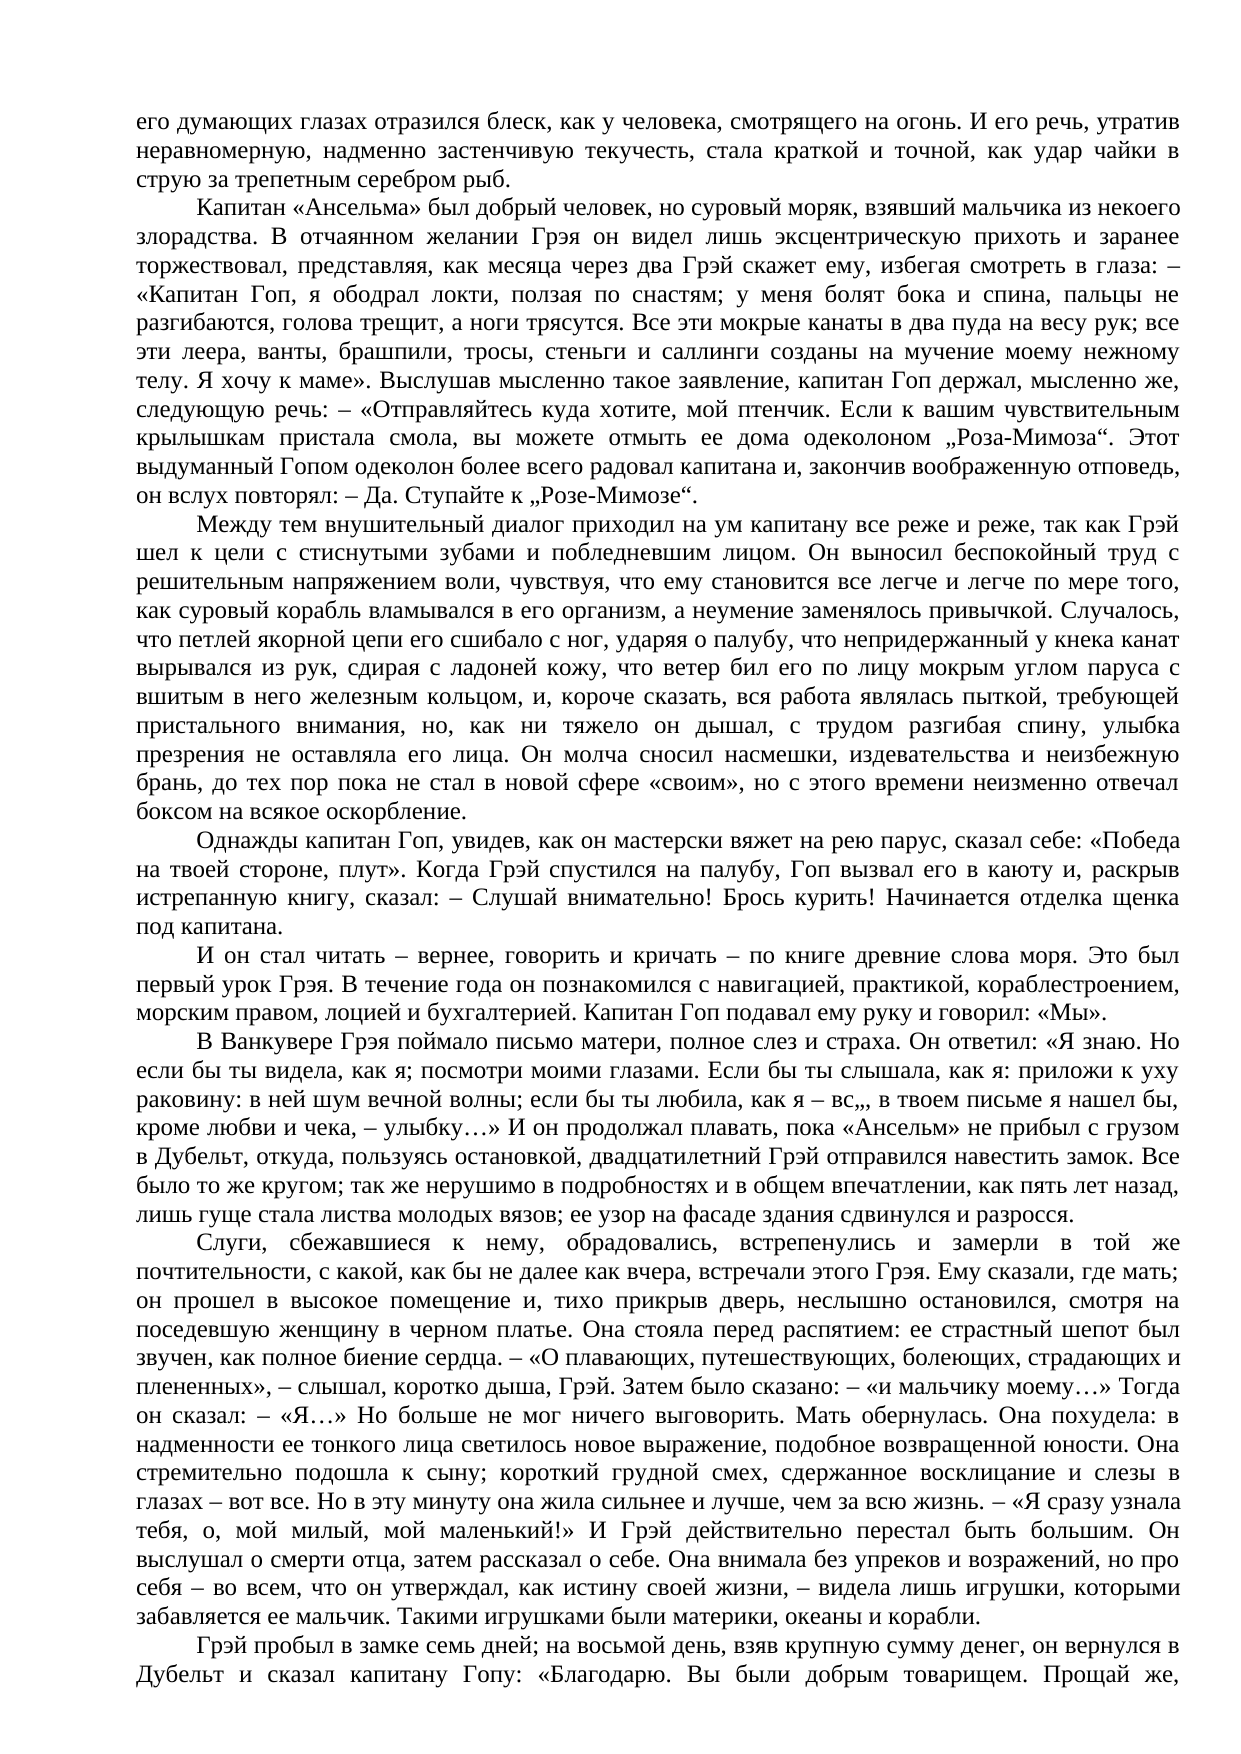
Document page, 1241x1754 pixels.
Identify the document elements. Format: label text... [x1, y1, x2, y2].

text Капитан «Ансельма» был добрый человек, но суровый моряк, взявший мальчика из некоего злорадства. В отчаянном желании Грэя он видел лишь эксцентрическую прихоть и заранее торжествовал, представляя, как месяца через два Грэй скажет ему, избегая смотреть в глаза: – «Капитан Гоп, я ободрал локти, ползая по снастям; у меня болят бока и спина, пальцы не разгибаются, голова трещит, а ноги трясутся. Все эти мокрые канаты в два пуда на весу рук; все эти леера, ванты, брашпили, тросы, стеньги и саллинги созданы на мучение моему нежному телу. Я хочу к маме». Выслушав мысленно такое заявление, капитан Гоп держал, мысленно же, следующую речь: – «Отправляйтесь куда хотите, мой птенчик. Если к вашим чувствительным крылышкам пристала смола, вы можете отмыть ее дома одеколоном „Роза-Мимоза“. Этот выдуманный Гопом одеколон более всего радовал капитана и, закончив воображенную отповедь, он вслух повторял: – Да. Ступайте к „Розе-Мимозе“. [136, 192, 1181, 509]
text Слуги, сбежавшиеся к нему, обрадовались, встрепенулись и замерли в той же почтительности, с какой, как бы не далее как вчера, встречали этого Грэя. Ему сказали, где мать; он прошел в высокое помещение и, тихо прикрыв дверь, неслышно остановился, смотря на поседевшую женщину в черном платье. Она стояла перед распятием: ее страстный шепот был звучен, как полное биение сердца. – «О плавающих, путешествующих, болеющих, страдающих и плененных», – слышал, коротко дыша, Грэй. Затем было сказано: – «и мальчику моему…» Тогда он сказал: – «Я…» Но больше не мог ничего выговорить. Мать обернулась. Она похудела: в надменности ее тонкого лица светилось новое выражение, подобное возвращенной юности. Она стремительно подошла к сыну; короткий грудной смех, сдержанное восклицание и слезы в глазах – вот все. Но в эту минуту она жила сильнее и лучше, чем за всю жизнь. – «Я сразу узнала тебя, о, мой милый, мой маленький!» И Грэй действительно перестал быть большим. Он выслушал о смерти отца, затем рассказал о себе. Она внимала без упреков и возражений, но про себя – во всем, что он утверждал, как истину своей жизни, – видела лишь игрушки, которыми забавляется ее мальчик. Такими игрушками были материки, океаны и корабли. [136, 1227, 1181, 1630]
text Между тем внушительный диалог приходил на ум капитану все реже и реже, так как Грэй шел к цели с стиснутыми зубами и побледневшим лицом. Он выносил беспокойный труд с решительным напряжением воли, чувствуя, что ему становится все легче и легче по мере того, как суровый корабль вламывался в его организм, а неумение заменялось привычкой. Случалось, что петлей якорной цепи его сшибало с ног, ударяя о палубу, что непридержанный у кнека канат вырывался из рук, сдирая с ладоней кожу, что ветер бил его по лицу мокрым углом паруса с вшитым в него железным кольцом, и, короче сказать, вся работа являлась пыткой, требующей пристального внимания, но, как ни тяжело он дышал, с трудом разгибая спину, улыбка презрения не оставляла его лица. Он молча сносил насмешки, издевательства и неизбежную брань, до тех пор пока не стал в новой сфере «своим», но с этого времени неизменно отвечал боксом на всякое оскорбление. [136, 509, 1181, 825]
text Однажды капитан Гоп, увидев, как он мастерски вяжет на рею парус, сказал себе: «Победа на твоей стороне, плут». Когда Грэй спустился на палубу, Гоп вызвал его в каюту и, раскрыв истрепанную книгу, сказал: – Слушай внимательно! Брось курить! Начинается отделка щенка под капитана. [136, 825, 1181, 940]
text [136, 1630, 1181, 1687]
text И он стал читать – вернее, говорить и кричать – по книге древние слова моря. Это был первый урок Грэя. В течение года он познакомился с навигацией, практикой, кораблестроением, морским правом, лоцией и бухгалтерией. Капитан Гоп подавал ему руку и говорил: «Мы». [136, 940, 1181, 1026]
text В Ванкувере Грэя поймало письмо матери, полное слез и страха. Он ответил: «Я знаю. Но если бы ты видела, как я; посмотри моими глазами. Если бы ты слышала, как я: приложи к уху раковину: в ней шум вечной волны; если бы ты любила, как я – вс„, в твоем письме я нашел бы, кроме любви и чека, – улыбку…» И он продолжал плавать, пока «Ансельм» не прибыл с грузом в Дубельт, откуда, пользуясь остановкой, двадцатилетний Грэй отправился навестить замок. Все было то же кругом; так же нерушимо в подробностях и в общем впечатлении, как пять лет назад, лишь гуще стала листва молодых вязов; ее узор на фасаде здания сдвинулся и разросся. [136, 1026, 1181, 1227]
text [136, 106, 1181, 192]
